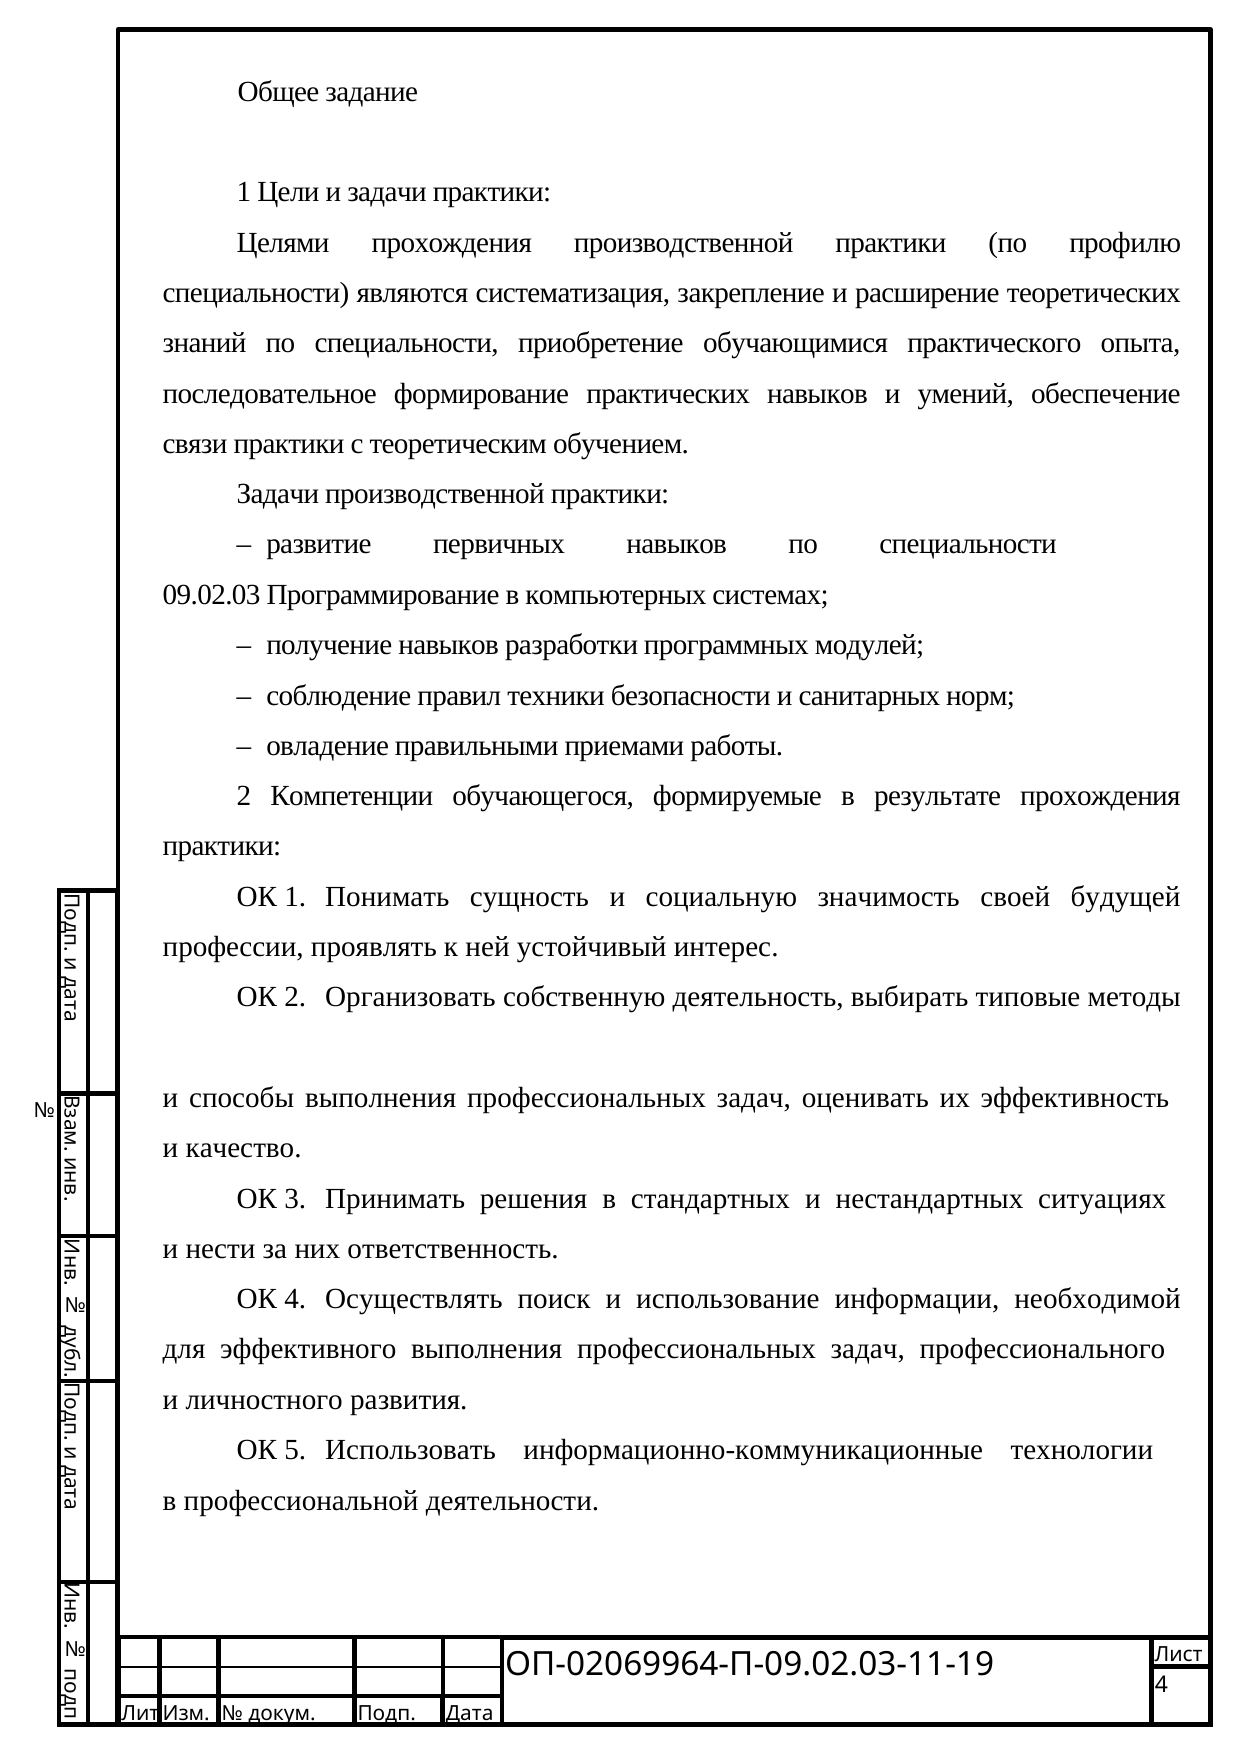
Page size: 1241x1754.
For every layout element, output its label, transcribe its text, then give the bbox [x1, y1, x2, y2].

list Организовать собственную деятельность, выбирать типовые методы и способы выполнения профессиональных задач, оценивать их эффективность и качество. [162, 979, 1181, 1164]
list Использовать информационно-коммуникационные технологии в профессиональной деятельности. [162, 1432, 1181, 1516]
text Задачи производственной практики: [162, 476, 1181, 510]
list получение навыков разработки программных модулей; [162, 627, 1181, 661]
list овладение правильными приемами работы. [162, 728, 1181, 761]
list Понимать сущность и социальную значимость своей будущей профессии, проявлять к ней устойчивый интерес. [162, 879, 1181, 963]
text 1 Цели и задачи практики: [162, 174, 1181, 208]
list Принимать решения в стандартных и нестандартных ситуациях и нести за них ответственность. [162, 1181, 1181, 1264]
list развитие первичных навыков по специальности 09.02.03 Программирование в компьютерных системах; [162, 527, 1181, 611]
text 2 Компетенции обучающегося, формируемые в результате прохождения практики: [162, 778, 1181, 862]
list соблюдение правил техники безопасности и санитарных норм; [162, 678, 1181, 711]
text Общее задание [162, 74, 1181, 107]
text Целями прохождения производственной практики (по профилю специальности) являются систематизация, закрепление и расширение теоретических знаний по специальности, приобретение обучающимися практического опыта, последовательное формирование практических навыков и умений, обеспечение связи практики с теоретическим обучением. [162, 225, 1181, 459]
